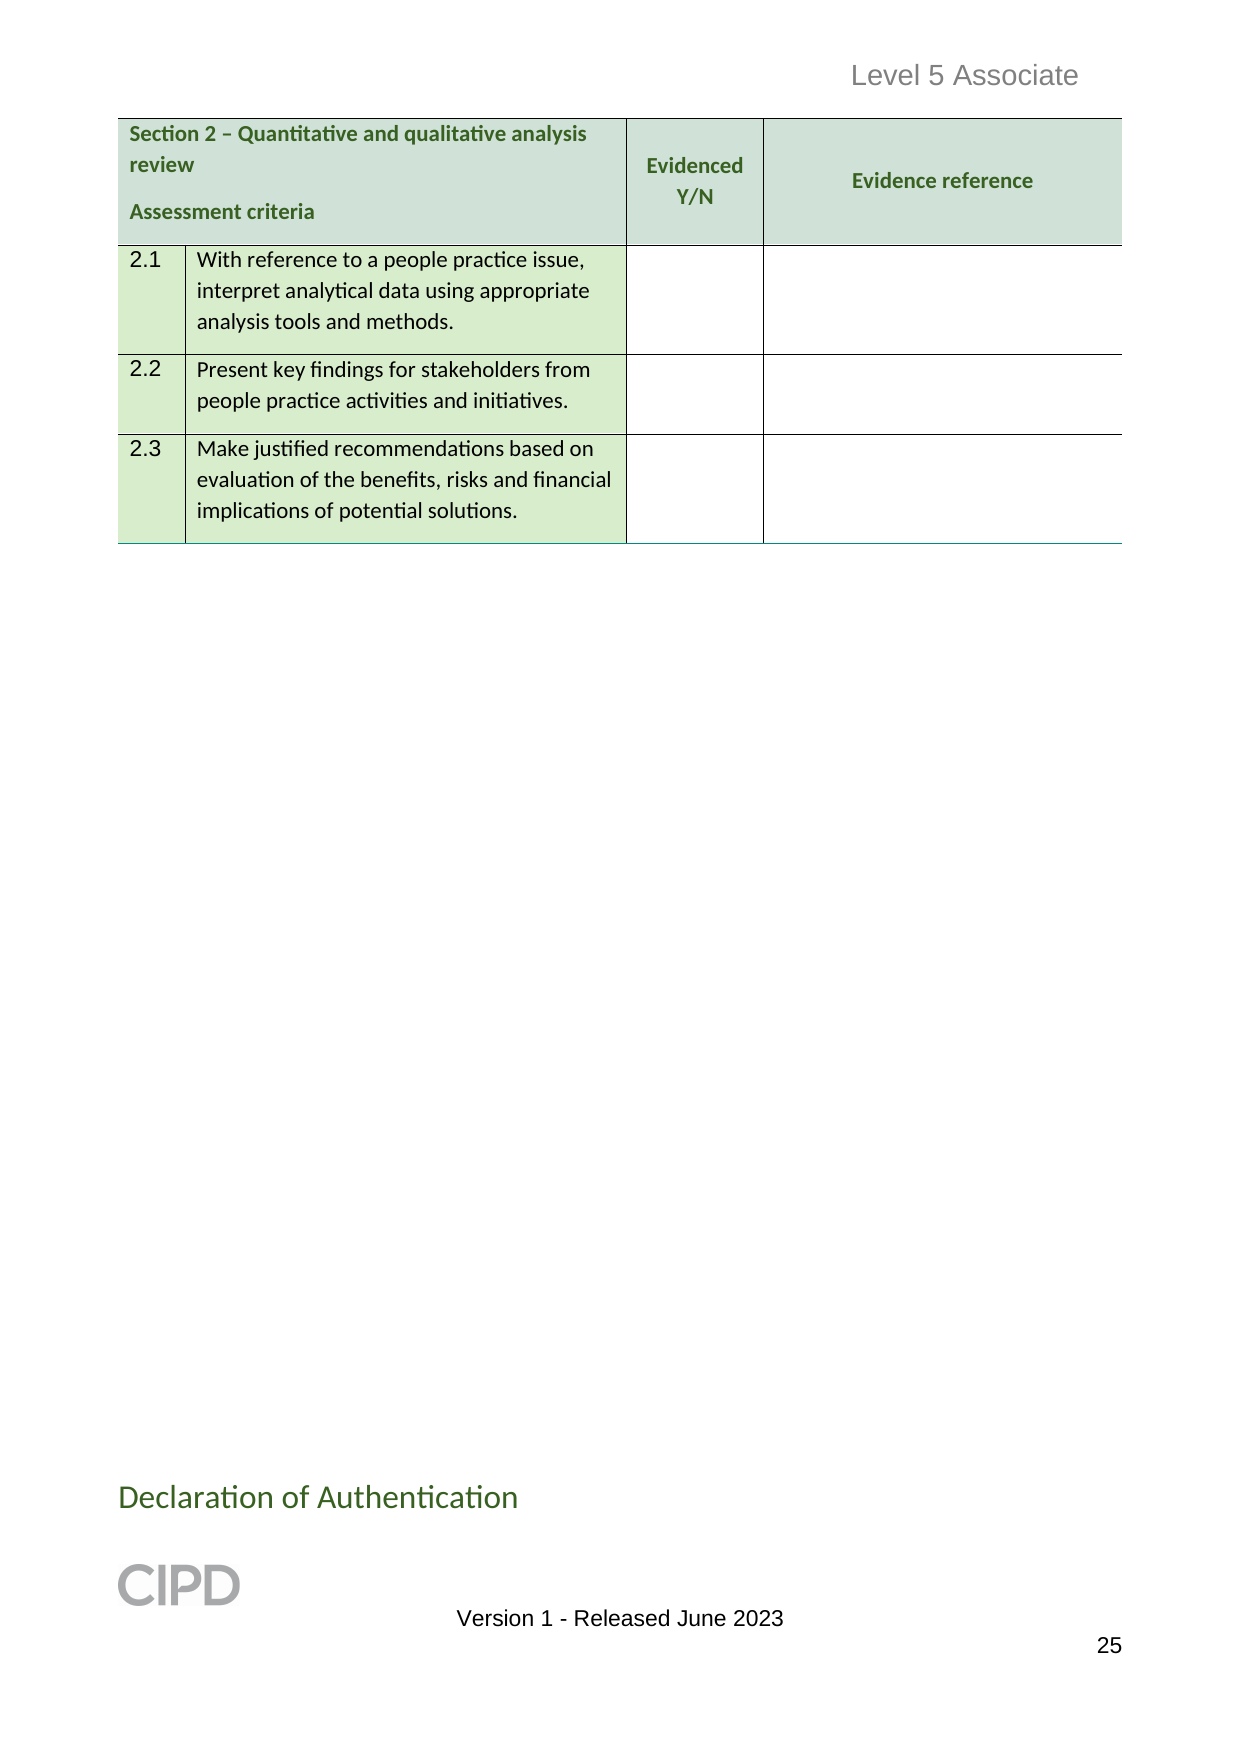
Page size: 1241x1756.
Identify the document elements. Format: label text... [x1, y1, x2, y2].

table_cell Make justified recommendations based on evaluation of the benefits, risks and financial implications of potential solutions. [186, 435, 626, 543]
table_cell [764, 246, 1122, 354]
table_cell [627, 246, 763, 354]
table_cell [764, 435, 1122, 543]
table_cell 2.1 [118, 246, 185, 354]
table_header Evidenced Y/N [627, 119, 763, 244]
picture [118, 1564, 240, 1606]
text Declaration of Authentication [118, 1476, 1122, 1517]
table_cell With reference to a people practice issue, interpret analytical data using appropriate analysis tools and methods. [186, 246, 626, 354]
table_header Section 2 – Quantitative and qualitative analysis review Assessment criteria [118, 119, 626, 244]
table_cell [764, 355, 1122, 433]
table_cell Present key findings for stakeholders from people practice activities and initiatives. [186, 355, 626, 433]
table_cell 2.2 [118, 355, 185, 433]
table_cell [627, 355, 763, 433]
table_cell [627, 435, 763, 543]
table_header Evidence reference [764, 119, 1122, 244]
table_cell 2.3 [118, 435, 185, 543]
